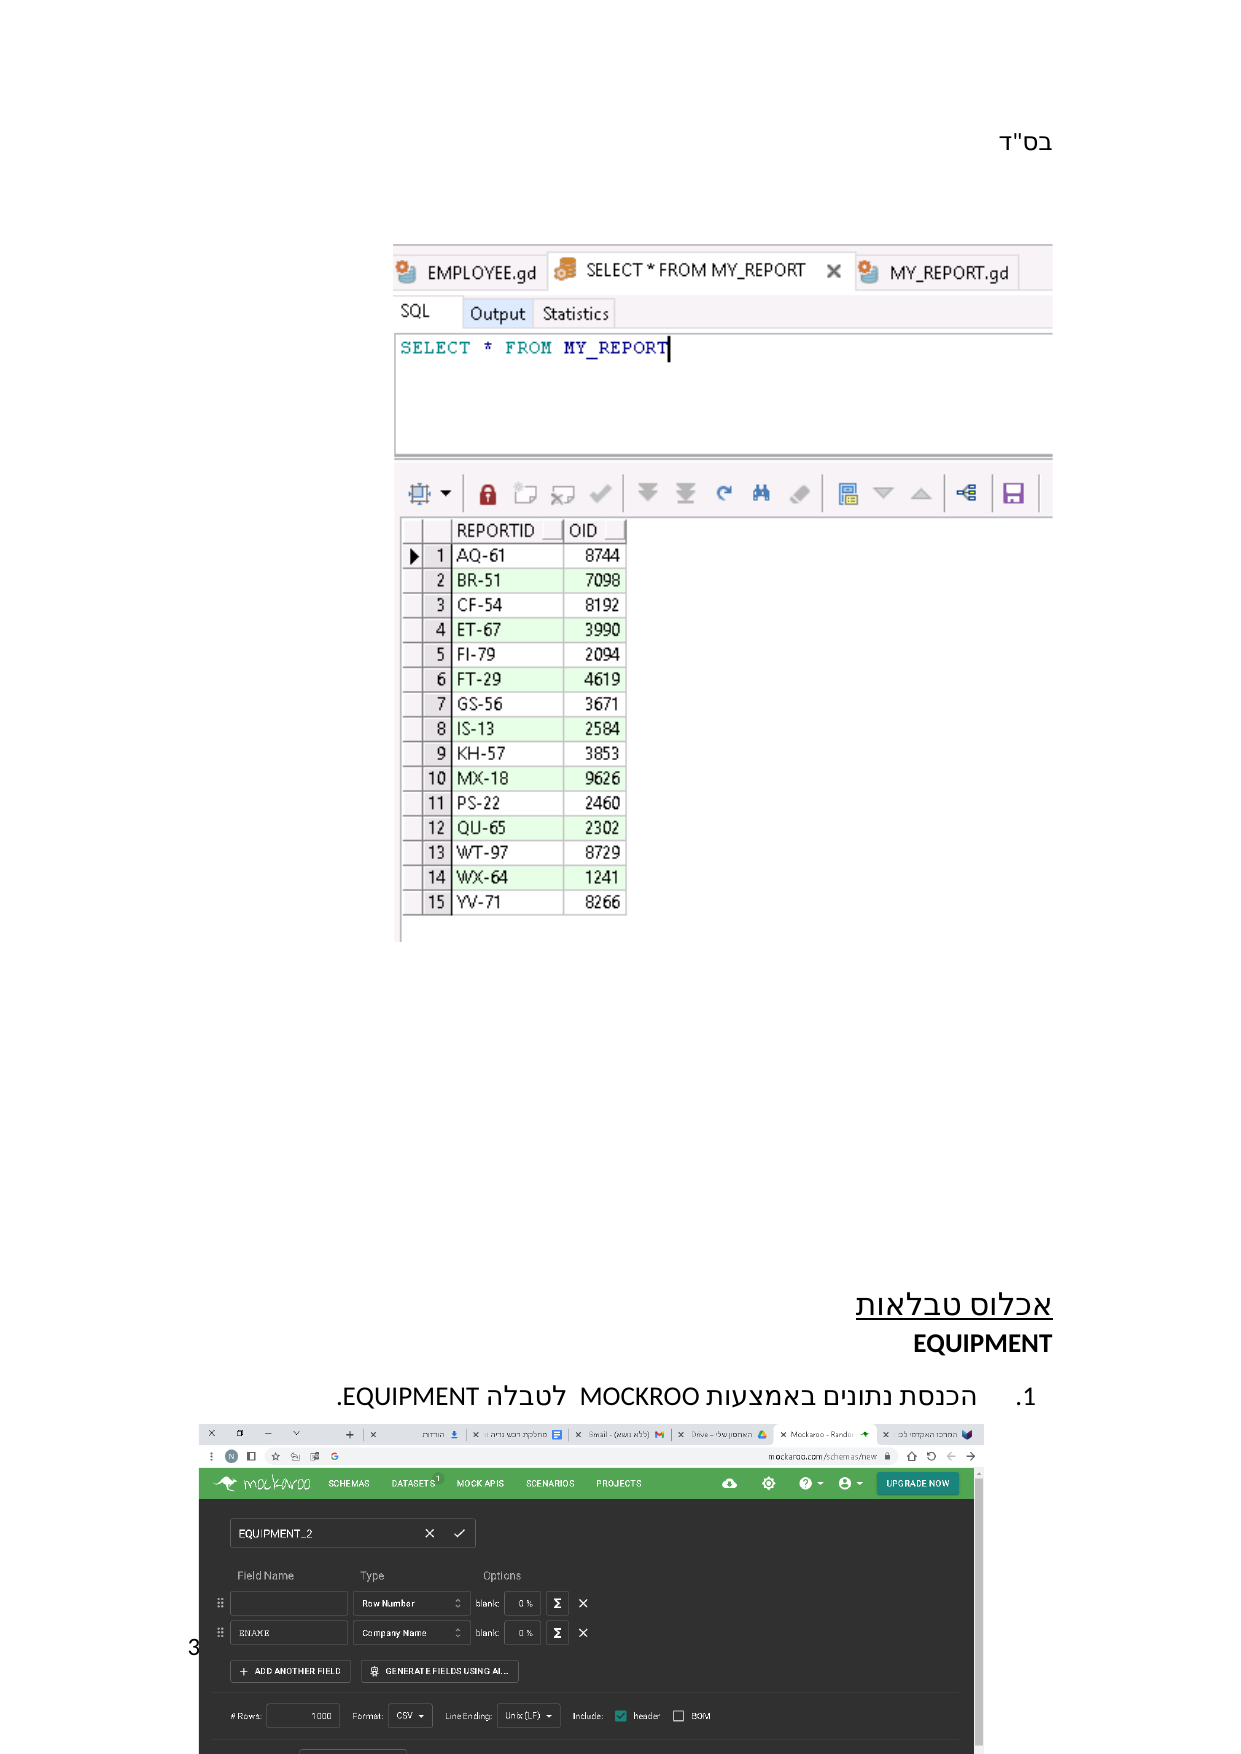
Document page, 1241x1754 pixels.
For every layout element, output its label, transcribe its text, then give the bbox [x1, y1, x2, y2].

subtitle אכלוס טבלאות [187, 1286, 1053, 1324]
text EQUIPMENT [187, 1327, 1053, 1360]
picture [198, 1424, 984, 1754]
picture [393, 244, 1053, 942]
list הכנסת נתונים באמצעות MOCKROO לטבלה EQUIPMENT. [187, 1379, 1015, 1442]
